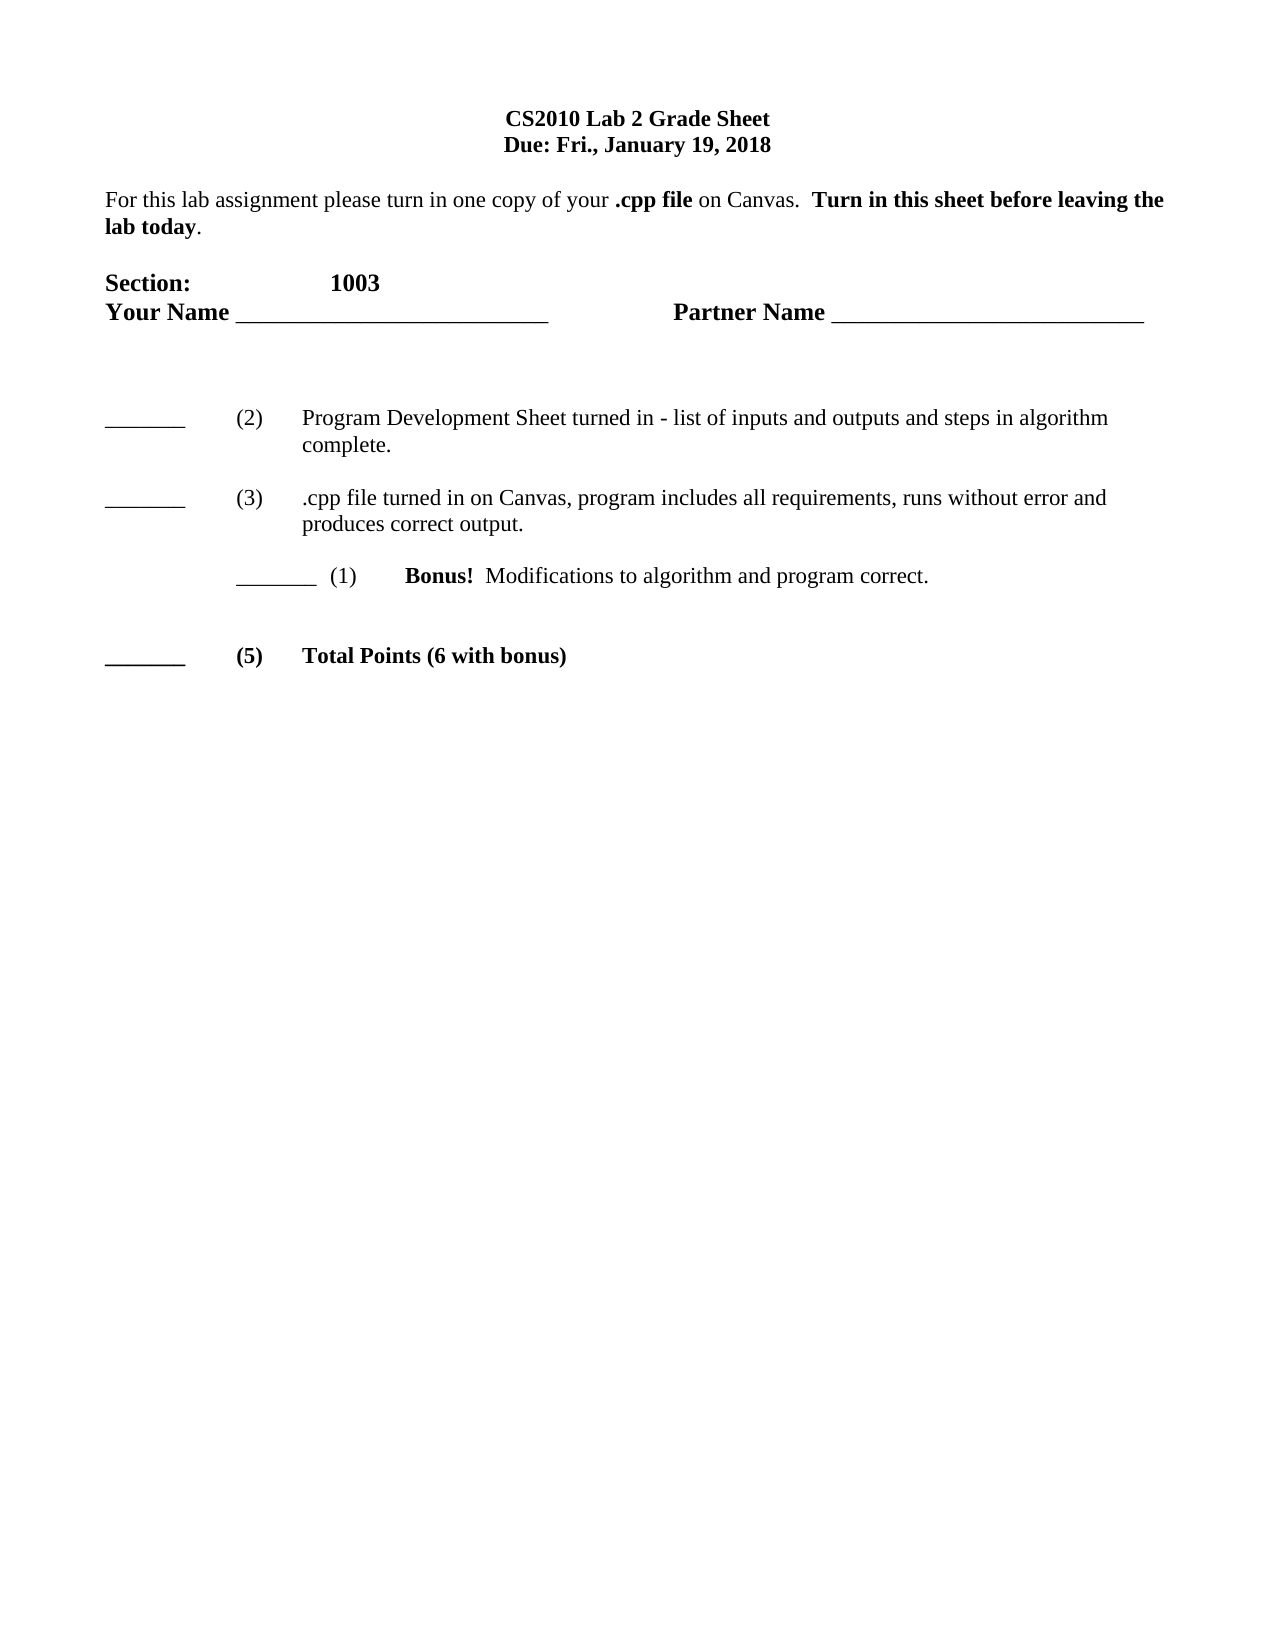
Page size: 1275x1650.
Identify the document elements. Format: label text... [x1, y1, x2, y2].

text Your Name _________________________ Partner Name _________________________ [105, 297, 1170, 325]
text Section: 1003 [105, 268, 1170, 297]
subtitle CS2010 Lab 2 Grade Sheet [105, 105, 1170, 131]
text _______ (2) Program Development Sheet turned in - list of inputs and outputs and steps in algorithm complete. [105, 404, 1170, 457]
text For this lab assignment please turn in one copy of your .cpp file on Canvas. Turn in this sheet before leaving the lab today. [105, 186, 1170, 239]
text _______ (3) .cpp file turned in on Canvas, program includes all requirements, runs without error and produces correct output. [105, 483, 1170, 536]
text _______ (5) Total Points (6 with bonus) [105, 642, 1170, 668]
text _______ (1) Bonus! Modifications to algorithm and program correct. [105, 563, 1170, 589]
subtitle Due: Fri., January 19, 2018 [105, 131, 1170, 158]
